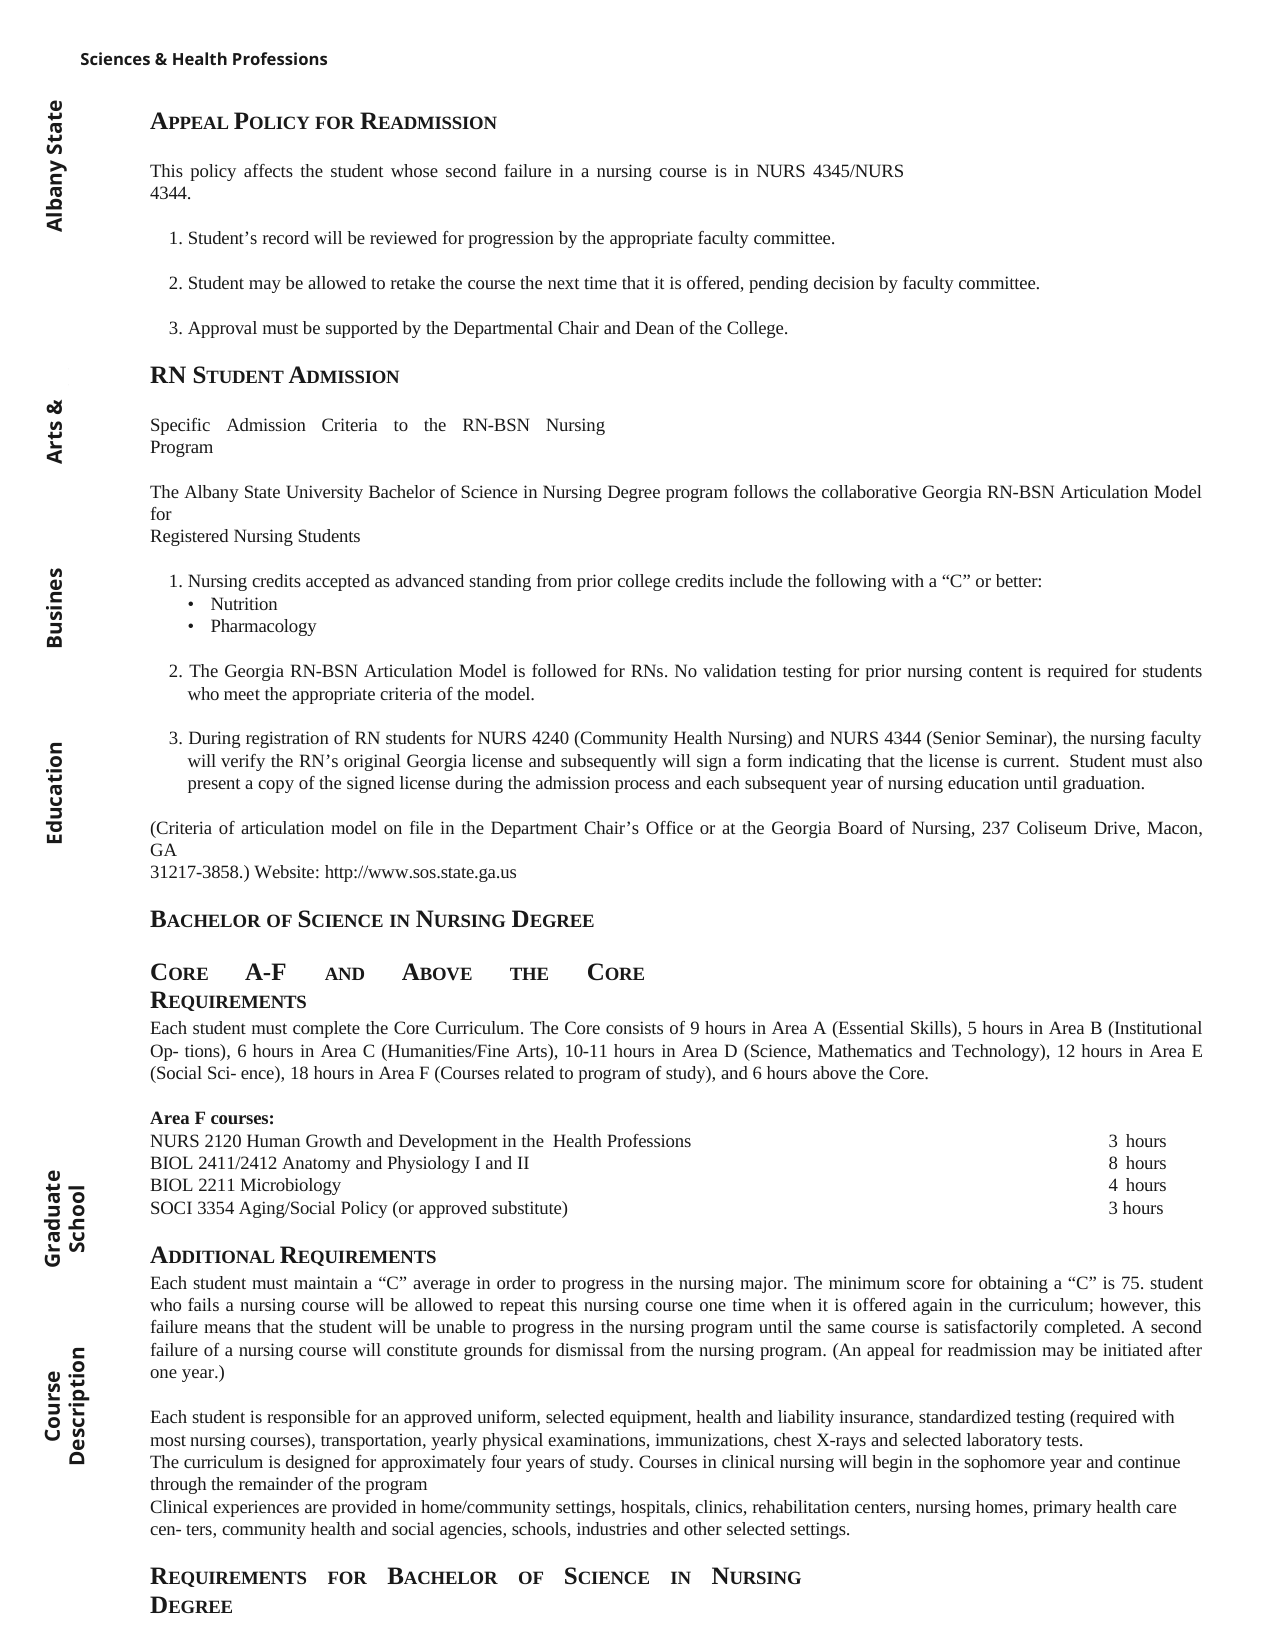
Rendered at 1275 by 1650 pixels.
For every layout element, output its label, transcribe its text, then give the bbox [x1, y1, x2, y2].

text 3. Approval must be supported by the Departmental Chair and Dean of the College. [169, 317, 1212, 338]
text Specific Admission Criteria to the RN-BSN Nursing Program [150, 414, 605, 457]
text 1. Student’s record will be reviewed for progression by the appropriate faculty committee. [169, 227, 1212, 248]
text CORE A-F AND ABOVE THE CORE REQUIREMENTS [150, 957, 645, 1014]
text Sciences & Health Professions [80, 49, 1212, 69]
text RN STUDENT ADMISSION [150, 360, 401, 389]
text REQUIREMENTS FOR BACHELOR OF SCIENCE IN NURSING DEGREE [150, 1561, 801, 1618]
text Each student must maintain a “C” average in order to progress in the nursing major. The minimum score for obtaining a “C” is 75. student who fails a nursing course will be allowed to repeat this nursing course one time when it is offered again in the curriculum; however, this failure means that the student will be unable to progress in the nursing program until the same course is satisfactorily completed. A second failure of a nursing course will constitute grounds for dismissal from the nursing program. (An appeal for readmission may be initiated after one year.) [150, 1272, 1203, 1383]
text NURS 2120 Human Growth and Development in the Health Professions 3 hours BIOL 2411/2412 Anatomy and Physiology I and II 8 hours BIOL 2211 Microbiology 4 hours SOCI 3354 Aging/Social Policy (or approved substitute) 3 hours [150, 1129, 1166, 1218]
text 31217-3858.) Website: http://www.sos.state.ga.us [150, 861, 517, 883]
text • Pharmacology [187, 615, 1212, 637]
text The Albany State University Bachelor of Science in Nursing Degree program follows the collaborative Georgia RN-BSN Articulation Model for [150, 481, 1203, 524]
text Area F courses: [150, 1107, 275, 1128]
text 1. Nursing credits accepted as advanced standing from prior college credits include the following with a “C” or better: [169, 570, 1212, 592]
text Registered Nursing Students [150, 525, 362, 547]
text 2. The Georgia RN-BSN Articulation Model is followed for RNs. No validation testing for prior nursing content is required for students who meet the appropriate criteria of the model. [169, 660, 1203, 704]
text 2. Student may be allowed to retake the course the next time that it is offered, pending decision by faculty committee. [169, 272, 1212, 293]
text APPEAL POLICY FOR READMISSION [150, 106, 498, 135]
text Each student is responsible for an approved uniform, selected equipment, health and liability insurance, standardized testing (required with most nursing courses), transportation, yearly physical examinations, immunizations, chest X-rays and selected laboratory tests. [150, 1406, 1203, 1450]
text (Criteria of articulation model on file in the Department Chair’s Office or at the Georgia Board of Nursing, 237 Coliseum Drive, Macon, GA [150, 817, 1204, 860]
text 3. During registration of RN students for NURS 4240 (Community Health Nursing) and NURS 4344 (Senior Seminar), the nursing faculty will verify the RN’s original Georgia license and subsequently will sign a form indicating that the license is current. Student must also present a copy of the signed license during the admission process and each subsequent year of nursing education until graduation. [169, 727, 1203, 794]
text Each student must complete the Core Curriculum. The Core consists of 9 hours in Area A (Essential Skills), 5 hours in Area B (Institutional Op- tions), 6 hours in Area C (Humanities/Fine Arts), 10-11 hours in Area D (Science, Mathematics and Technology), 12 hours in Area E (Social Sci- ence), 18 hours in Area F (Courses related to program of study), and 6 hours above the Core. [150, 1017, 1203, 1084]
text Clinical experiences are provided in home/community settings, hospitals, clinics, rehabilitation centers, nursing homes, primary health care cen- ters, community health and social agencies, schools, industries and other selected settings. [150, 1496, 1203, 1539]
text This policy affects the student whose second failure in a nursing course is in NURS 4345/NURS 4344. [150, 160, 905, 203]
text BACHELOR OF SCIENCE IN NURSING DEGREE [150, 904, 596, 933]
text • Nutrition [187, 592, 1212, 614]
text ADDITIONAL REQUIREMENTS [150, 1240, 438, 1268]
text The curriculum is designed for approximately four years of study. Courses in clinical nursing will begin in the sophomore year and continue through the remainder of the program [150, 1451, 1203, 1495]
